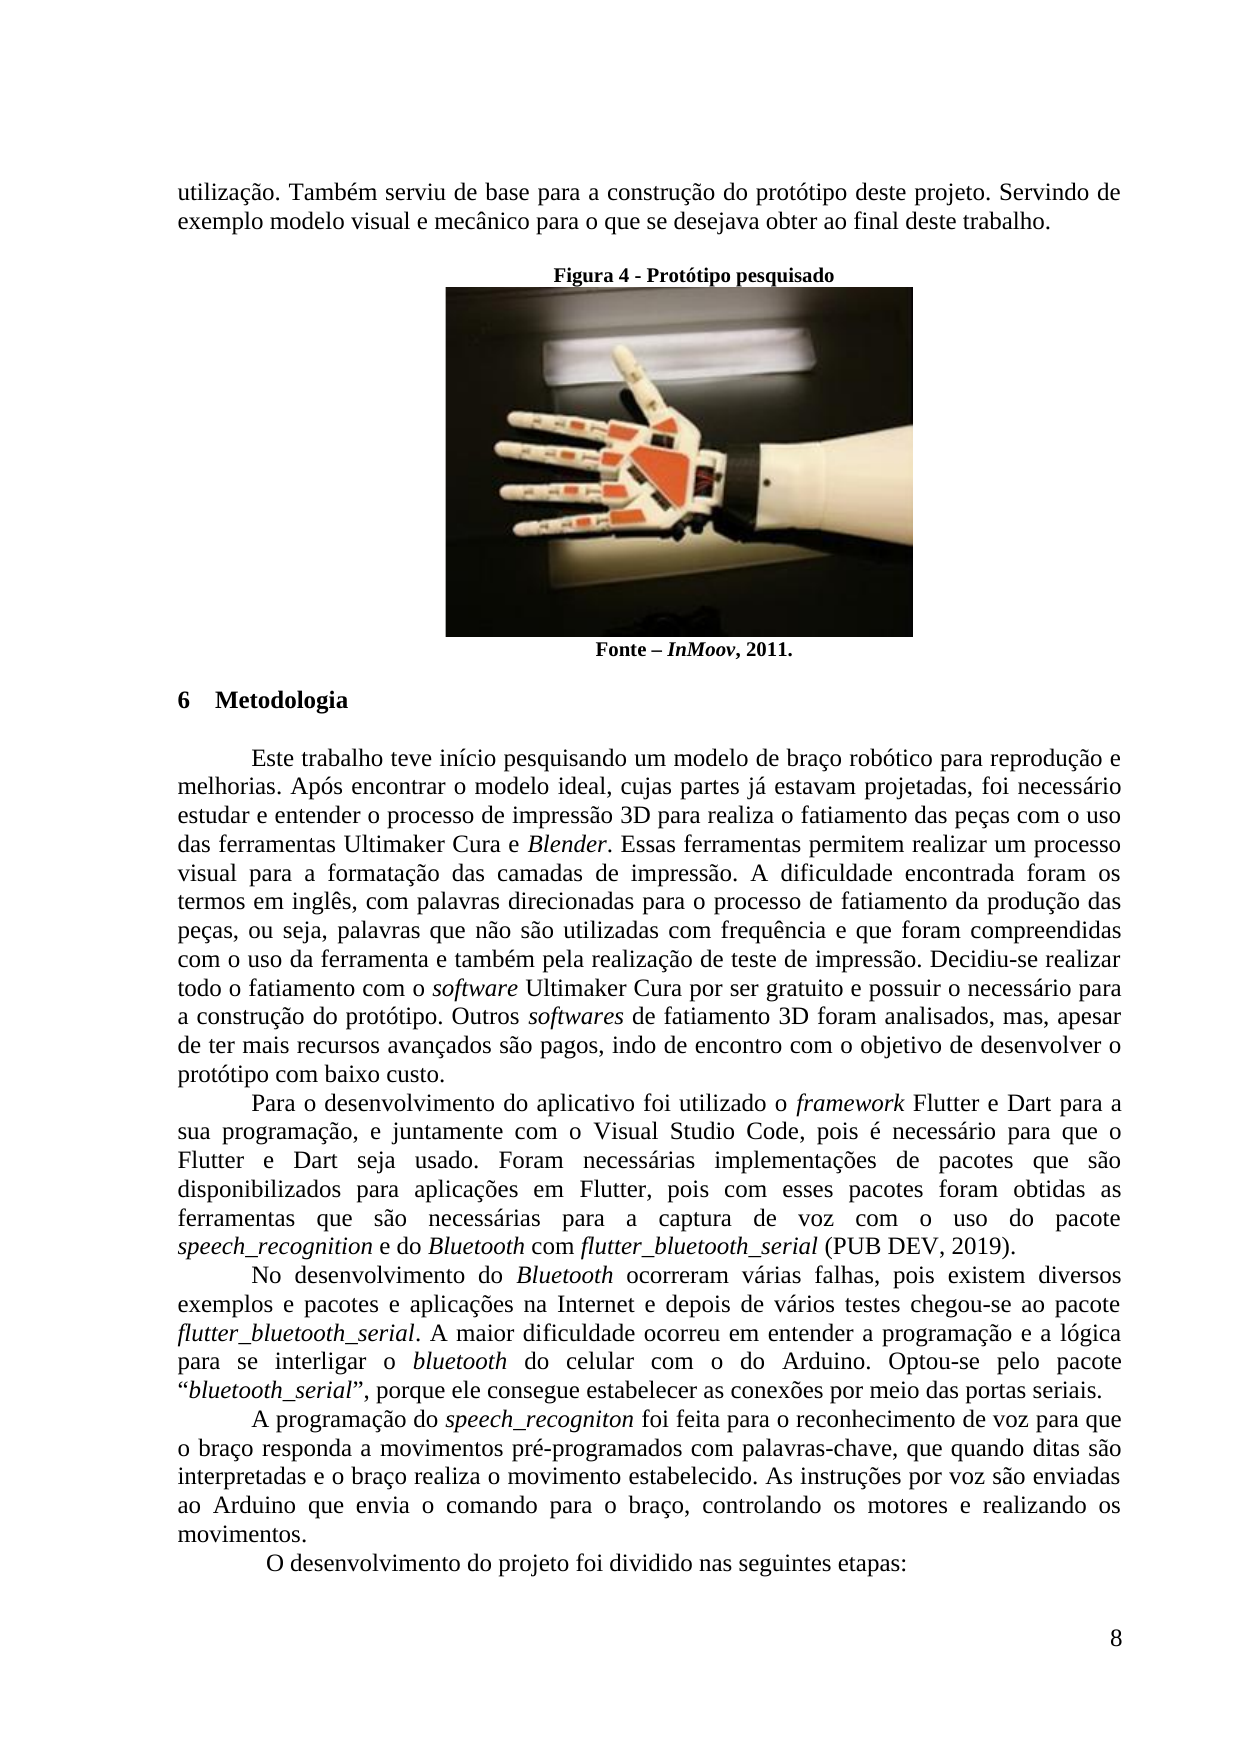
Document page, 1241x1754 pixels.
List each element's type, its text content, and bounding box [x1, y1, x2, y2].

list A programação do speech_recogniton foi feita para o reconhecimento de voz para que o braço responda a movimentos pré-programados com palavras-chave, que quando ditas são interpretadas e o braço realiza o movimento estabelecido. As instruções por voz são enviadas ao Arduino que envia o comando para o braço, controlando os motores e realizando os movimentos. [177, 1404, 1122, 1548]
list Para o desenvolvimento do aplicativo foi utilizado o framework Flutter e Dart para a sua programação, e juntamente com o Visual Studio Code, pois é necessário para que o Flutter e Dart seja usado. Foram necessárias implementações de pacotes que são disponibilizados para aplicações em Flutter, pois com esses pacotes foram obtidas as ferramentas que são necessárias para a captura de voz com o uso do pacote speech_recognition e do Bluetooth com flutter_bluetooth_serial (PUB DEV, 2019). [177, 1088, 1122, 1260]
text Fonte – InMoov, 2011. [177, 637, 1122, 661]
list Este trabalho teve início pesquisando um modelo de braço robótico para reprodução e melhorias. Após encontrar o modelo ideal, cujas partes já estavam projetadas, foi necessário estudar e entender o processo de impressão 3D para realiza o fatiamento das peças com o uso das ferramentas Ultimaker Cura e Blender. Essas ferramentas permitem realizar um processo visual para a formatação das camadas de impressão. A dificuldade encontrada foram os termos em inglês, com palavras direcionadas para o processo de fatiamento da produção das peças, ou seja, palavras que não são utilizadas com frequência e que foram compreendidas com o uso da ferramenta e também pela realização de teste de impressão. Decidiu-se realizar todo o fatiamento com o software Ultimaker Cura por ser gratuito e possuir o necessário para a construção do protótipo. Outros softwares de fatiamento 3D foram analisados, mas, apesar de ter mais recursos avançados são pagos, indo de encontro com o objetivo de desenvolver o protótipo com baixo custo. [177, 743, 1122, 1088]
text Figura 4 - Protótipo pesquisado [177, 263, 1122, 287]
list No desenvolvimento do Bluetooth ocorreram várias falhas, pois existem diversos exemplos e pacotes e aplicações na Internet e depois de vários testes chegou-se ao pacote flutter_bluetooth_serial. A maior dificuldade ocorreu em entender a programação e a lógica para se interligar o bluetooth do celular com o do Arduino. Optou-se pelo pacote “bluetooth_serial”, porque ele consegue estabelecer as conexões por meio das portas seriais. [177, 1260, 1122, 1404]
text O desenvolvimento do projeto foi dividido nas seguintes etapas: [177, 1548, 1122, 1576]
picture [445, 287, 913, 637]
list Metodologia [177, 685, 1122, 714]
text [177, 177, 1122, 235]
